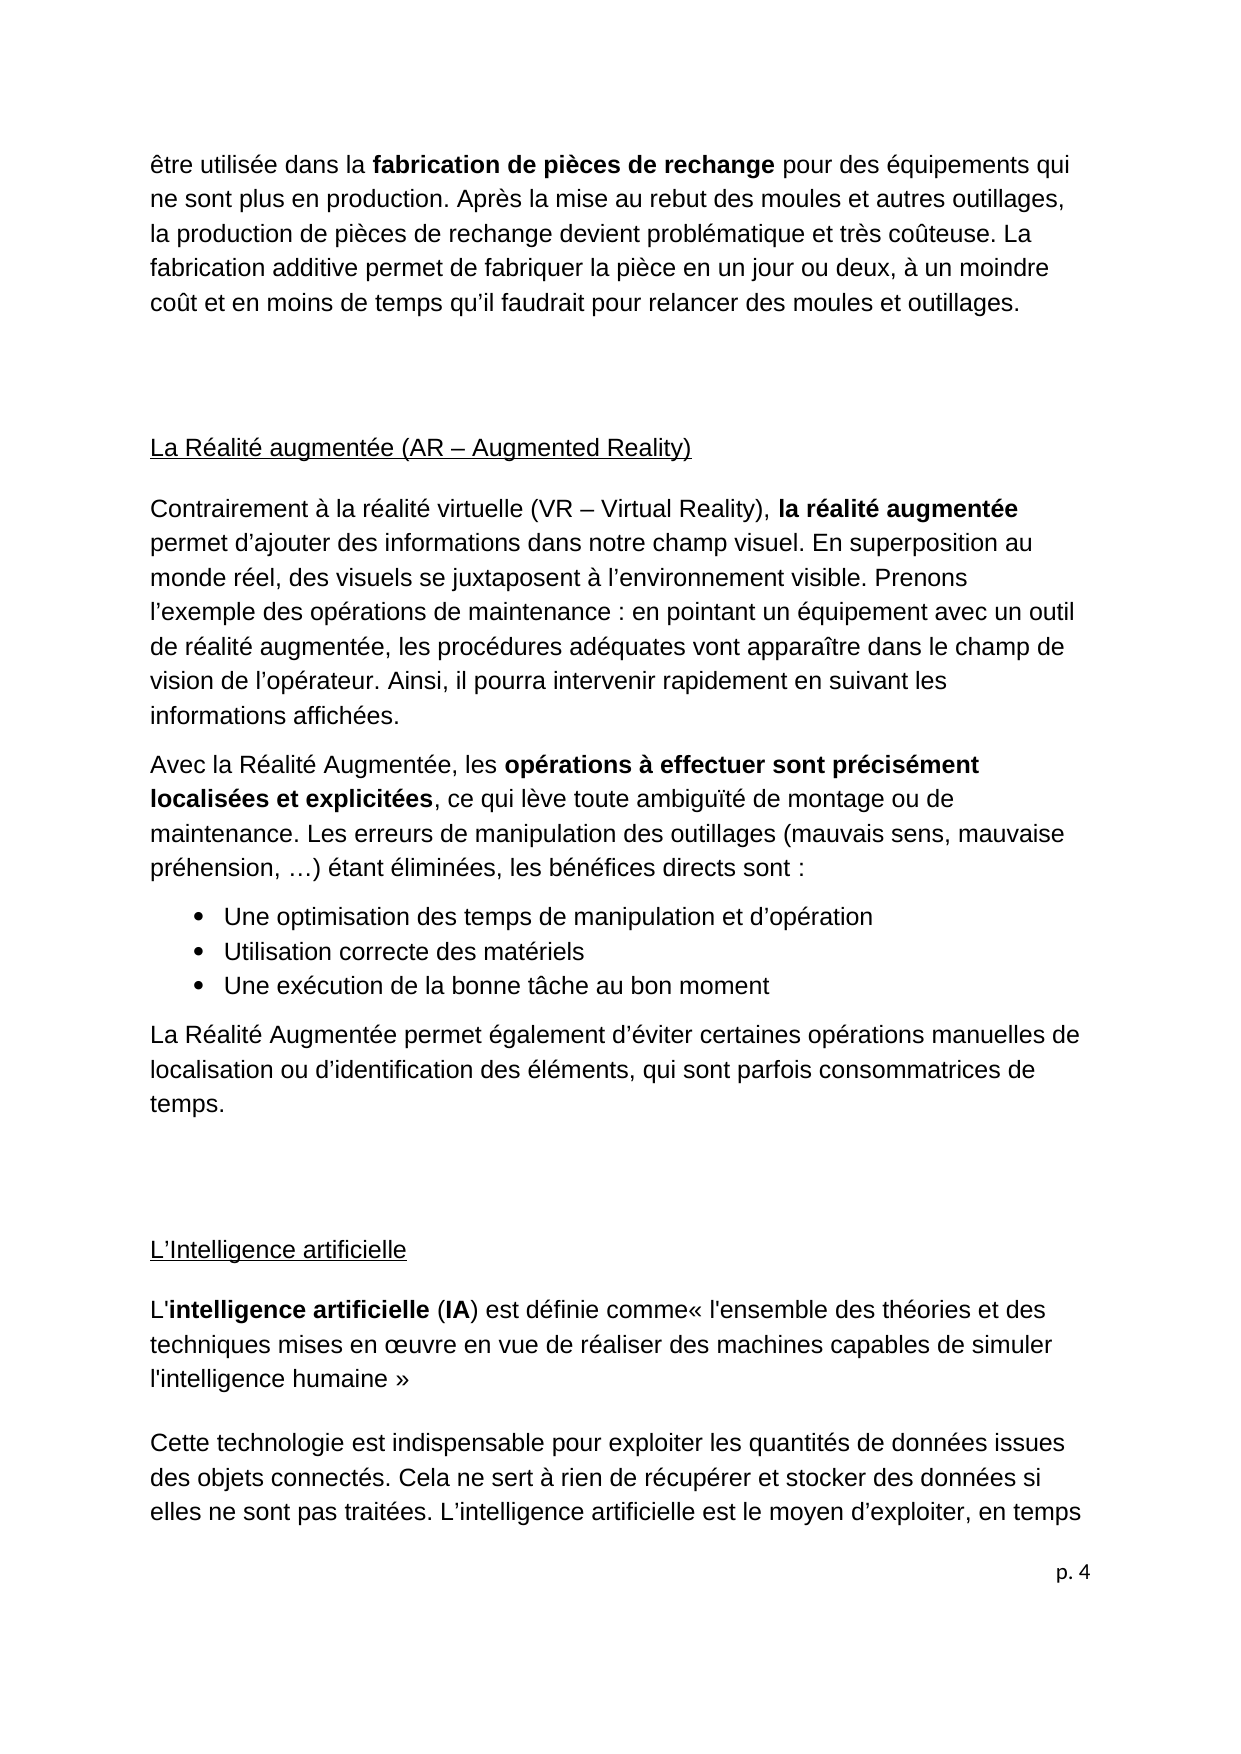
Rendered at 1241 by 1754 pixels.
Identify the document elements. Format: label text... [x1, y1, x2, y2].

text L'intelligence artificielle (IA) est définie comme« l'ensemble des théories et des techniques mises en œuvre en vue de réaliser des machines capables de simuler l'intelligence humaine » [150, 1295, 1090, 1393]
subtitle La Réalité augmentée (AR – Augmented Reality) [150, 433, 1090, 462]
text La Réalité Augmentée permet également d’éviter certaines opérations manuelles de localisation ou d’identification des éléments, qui sont parfois consommatrices de temps. [150, 1021, 1090, 1118]
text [150, 150, 1090, 317]
text Avec la Réalité Augmentée, les opérations à effectuer sont précisément localisées et explicitées, ce qui lève toute ambiguïté de montage ou de maintenance. Les erreurs de manipulation des outillages (mauvais sens, mauvaise préhension, …) étant éliminées, les bénéfices directs sont : [150, 750, 1090, 882]
text Contrairement à la réalité virtuelle (VR – Virtual Reality), la réalité augmentée permet d’ajouter des informations dans notre champ visuel. En superposition au monde réel, des visuels se juxtaposent à l’environnement visible. Prenons l’exemple des opérations de maintenance : en pointant un équipement avec un outil de réalité augmentée, les procédures adéquates vont apparaître dans le champ de vision de l’opérateur. Ainsi, il pourra intervenir rapidement en suivant les informations affichées. [150, 494, 1090, 729]
subtitle L’Intelligence artificielle [150, 1235, 1090, 1263]
list Utilisation correcte des matériels [194, 937, 1090, 966]
list Une exécution de la bonne tâche au bon moment [194, 971, 1090, 1000]
list Une optimisation des temps de manipulation et d’opération [194, 902, 1090, 931]
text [150, 1428, 1090, 1526]
